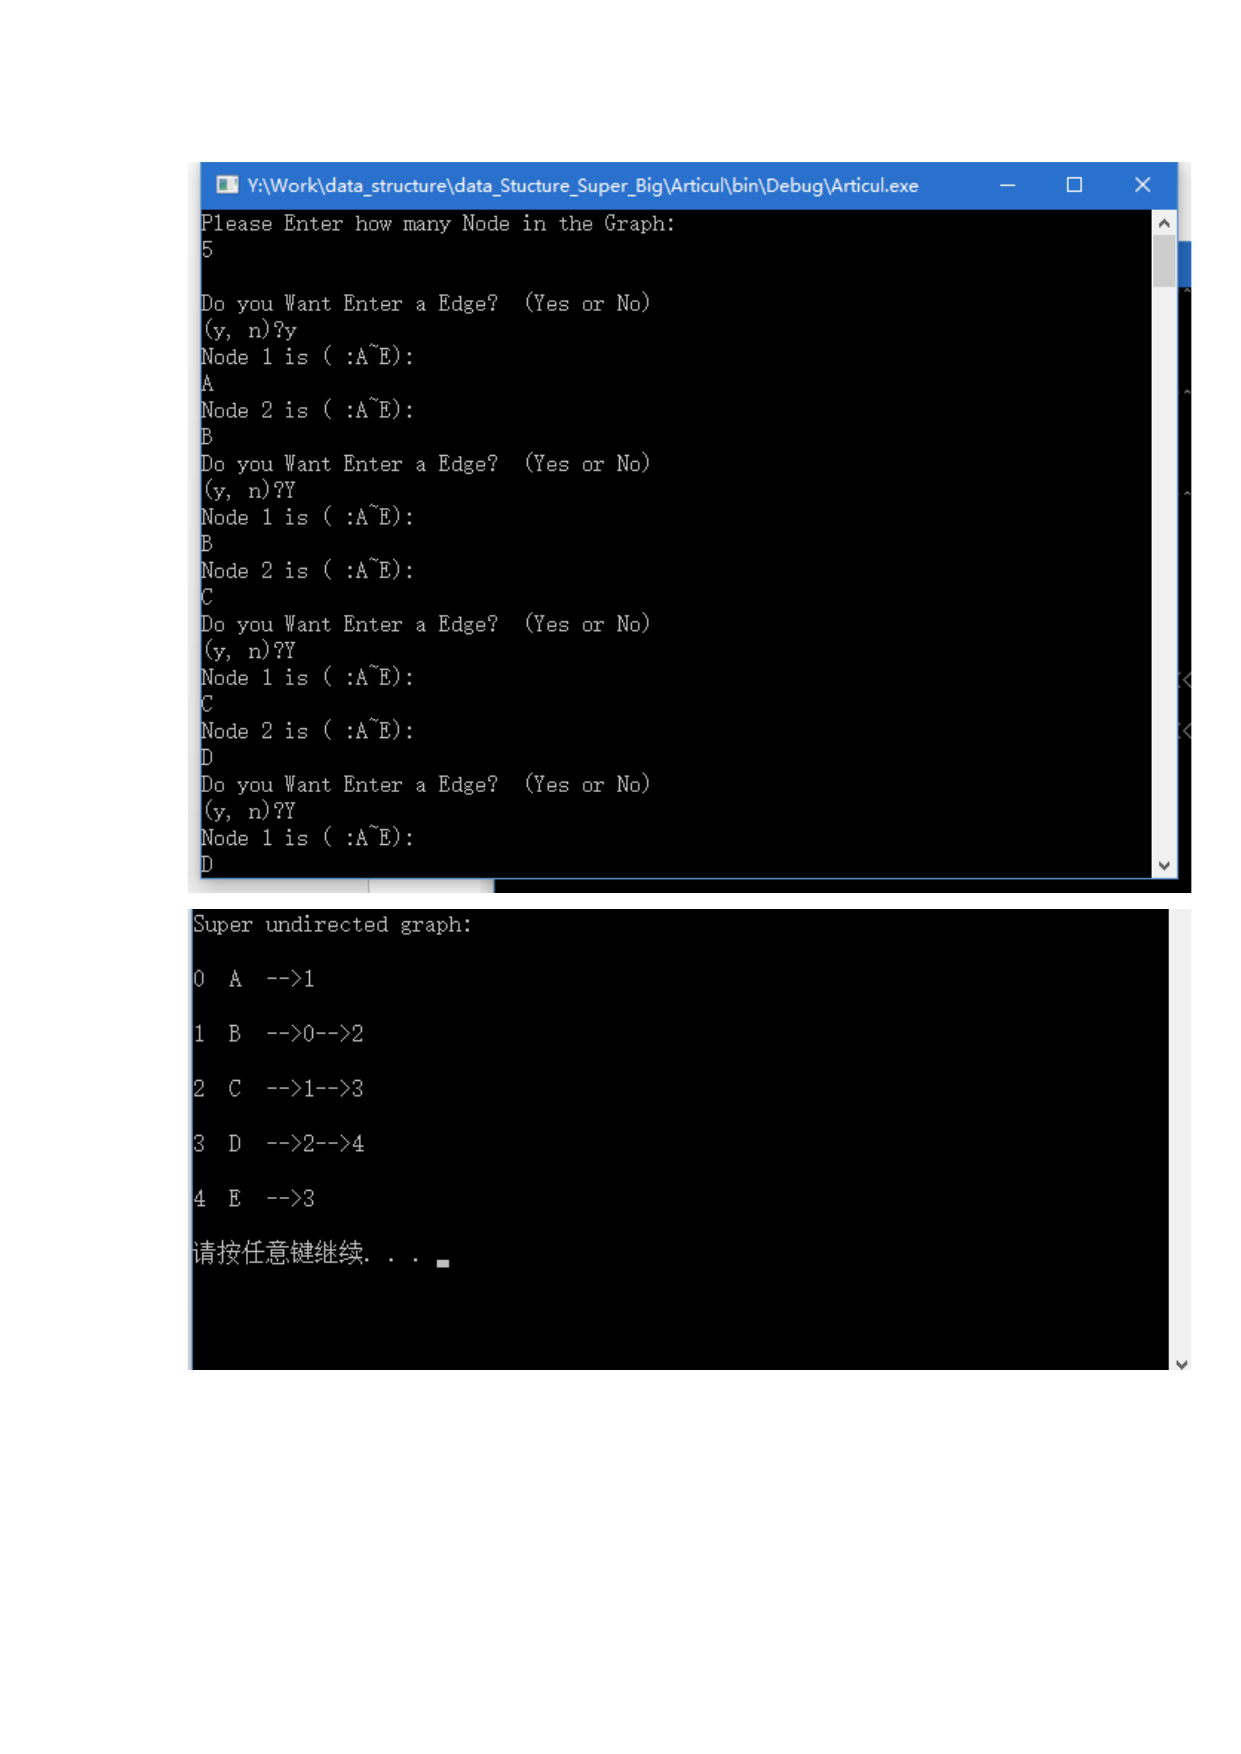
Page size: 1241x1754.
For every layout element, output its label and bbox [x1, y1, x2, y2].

picture [187, 162, 1192, 893]
picture [187, 909, 1192, 1370]
